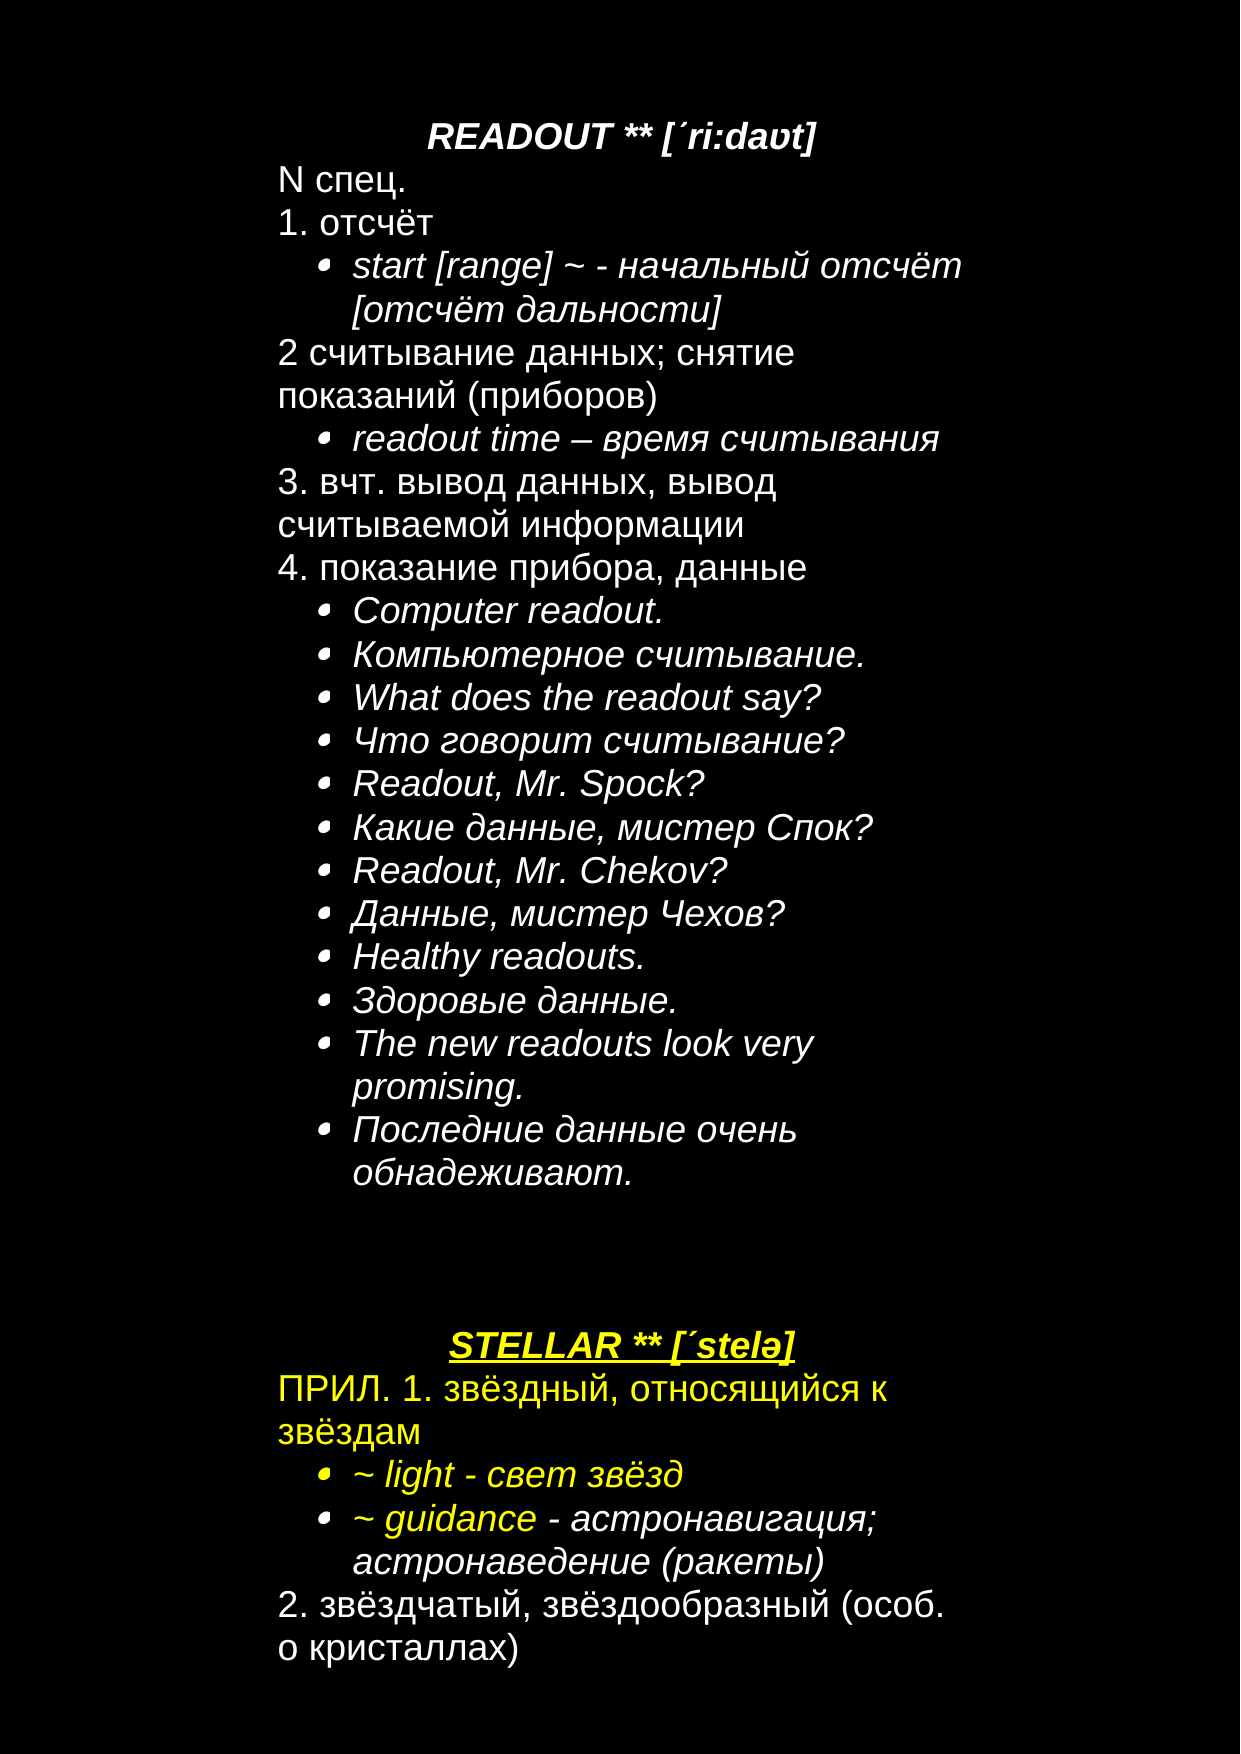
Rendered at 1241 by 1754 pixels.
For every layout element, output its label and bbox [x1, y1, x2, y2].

table_header [270, 62, 976, 1677]
